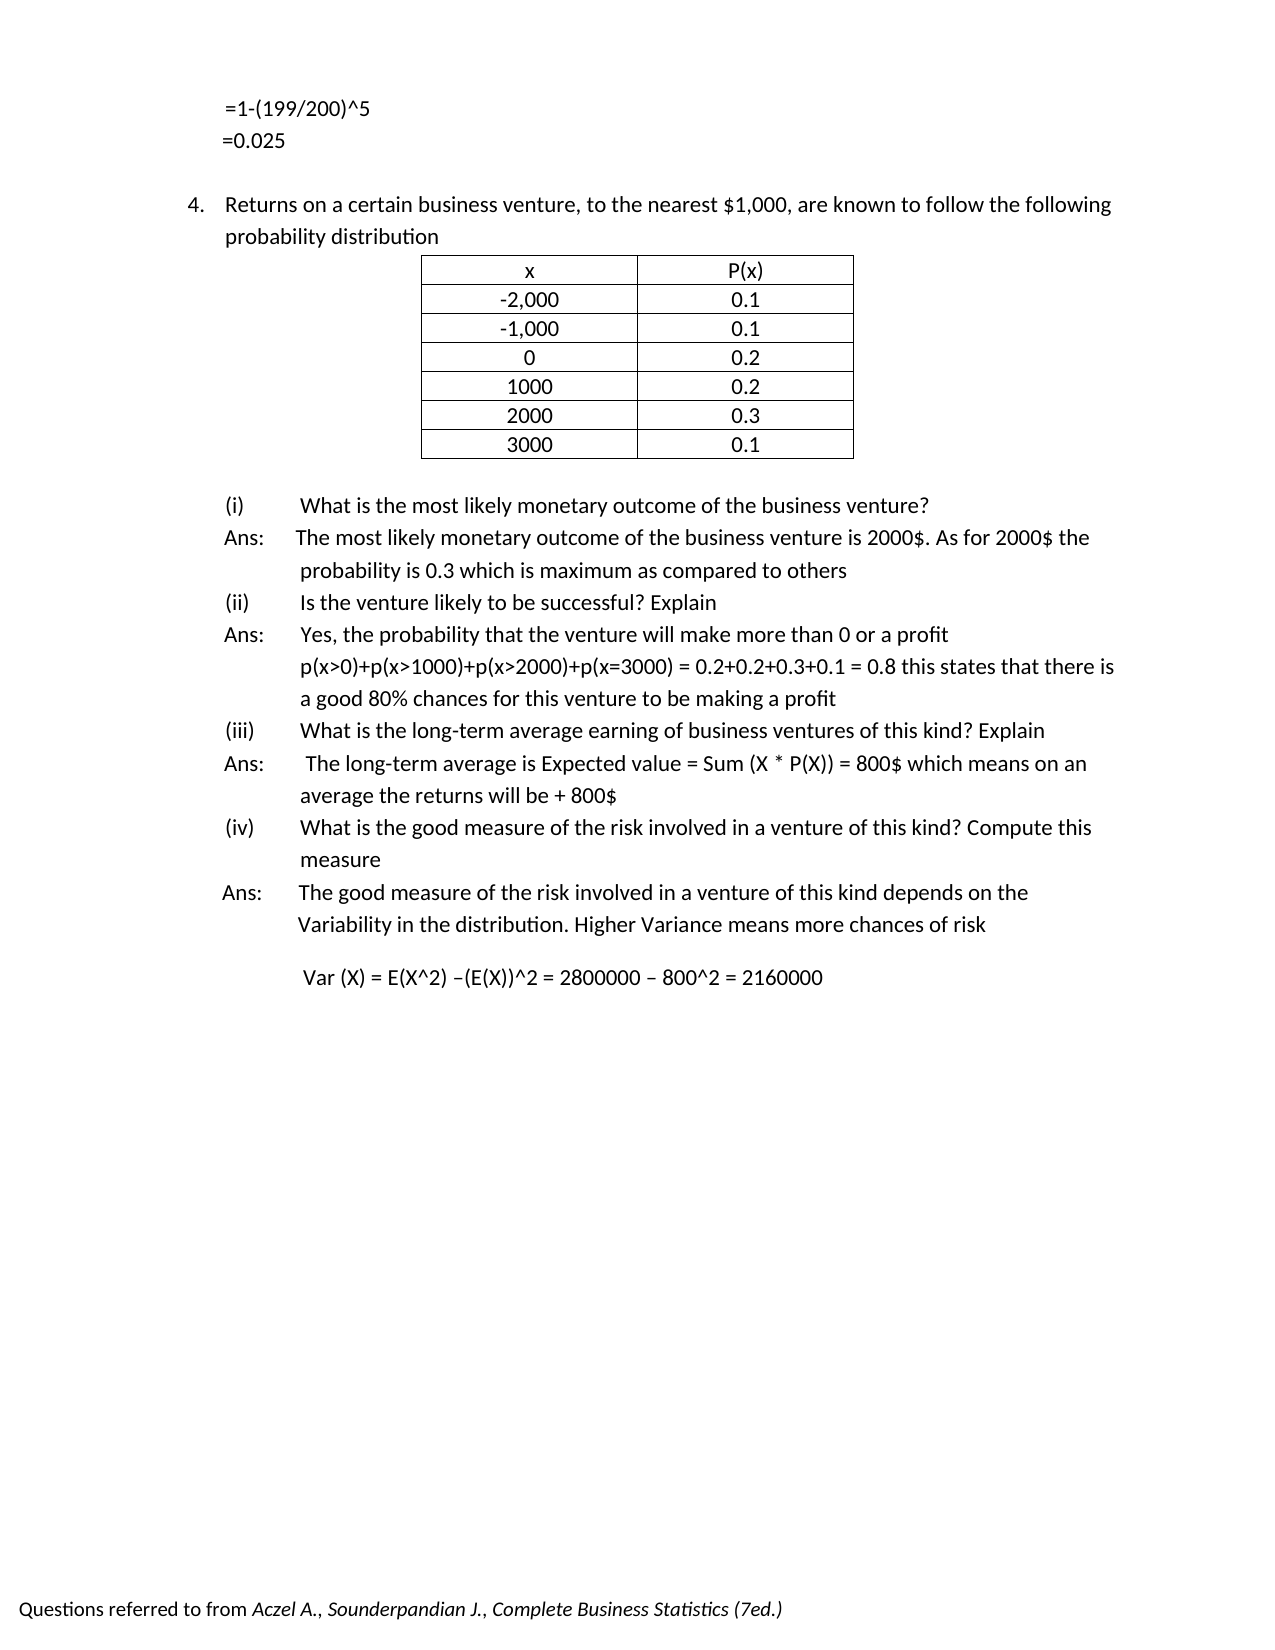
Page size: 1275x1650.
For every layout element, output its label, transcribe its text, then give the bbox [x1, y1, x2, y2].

table_cell 0.3 [638, 401, 853, 429]
table_cell 0.1 [638, 430, 853, 458]
list =1-(199/200)^5 [225, 94, 1125, 122]
table_cell 0 [422, 343, 637, 371]
table_header P(x) [638, 256, 853, 284]
table_cell 0.1 [638, 314, 853, 342]
table_cell 0.1 [638, 285, 853, 313]
list What is the long-term average earning of business ventures of this kind? Explain [225, 717, 1125, 745]
text =0.025 [150, 126, 1125, 154]
text Ans: The good measure of the risk involved in a venture of this kind depends on the Variability in the distribution. Higher Variance means more chances of risk [150, 878, 1125, 938]
table_cell -1,000 [422, 314, 637, 342]
table_header x [422, 256, 637, 284]
table_cell 3000 [422, 430, 637, 458]
table_cell 0.2 [638, 343, 853, 371]
text Var (X) = E(X^2) –(E(X))^2 = 2800000 – 800^2 = 2160000 [298, 963, 1125, 991]
table_cell -2,000 [422, 285, 637, 313]
list Returns on a certain business venture, to the nearest $1,000, are known to follow the following probability distribution [187, 190, 1125, 251]
list What is the most likely monetary outcome of the business venture? [225, 491, 1125, 519]
table_cell 1000 [422, 372, 637, 400]
list Ans: The long-term average is Expected value = Sum (X * P(X)) = 800$ which means on an average the returns will be + 800$ [224, 749, 1125, 809]
list Ans: The most likely monetary outcome of the business venture is 2000$. As for 2000$ the probability is 0.3 which is maximum as compared to others [224, 523, 1125, 584]
list What is the good measure of the risk involved in a venture of this kind? Compute this measure [225, 813, 1125, 873]
list Ans: Yes, the probability that the venture will make more than 0 or a profit p(x>0)+p(x>1000)+p(x>2000)+p(x=3000) = 0.2+0.2+0.3+0.1 = 0.8 this states that there is a good 80% chances for this venture to be making a profit [224, 620, 1125, 712]
table_cell 2000 [422, 401, 637, 429]
table_cell 0.2 [638, 372, 853, 400]
list Is the venture likely to be successful? Explain [225, 588, 1125, 616]
